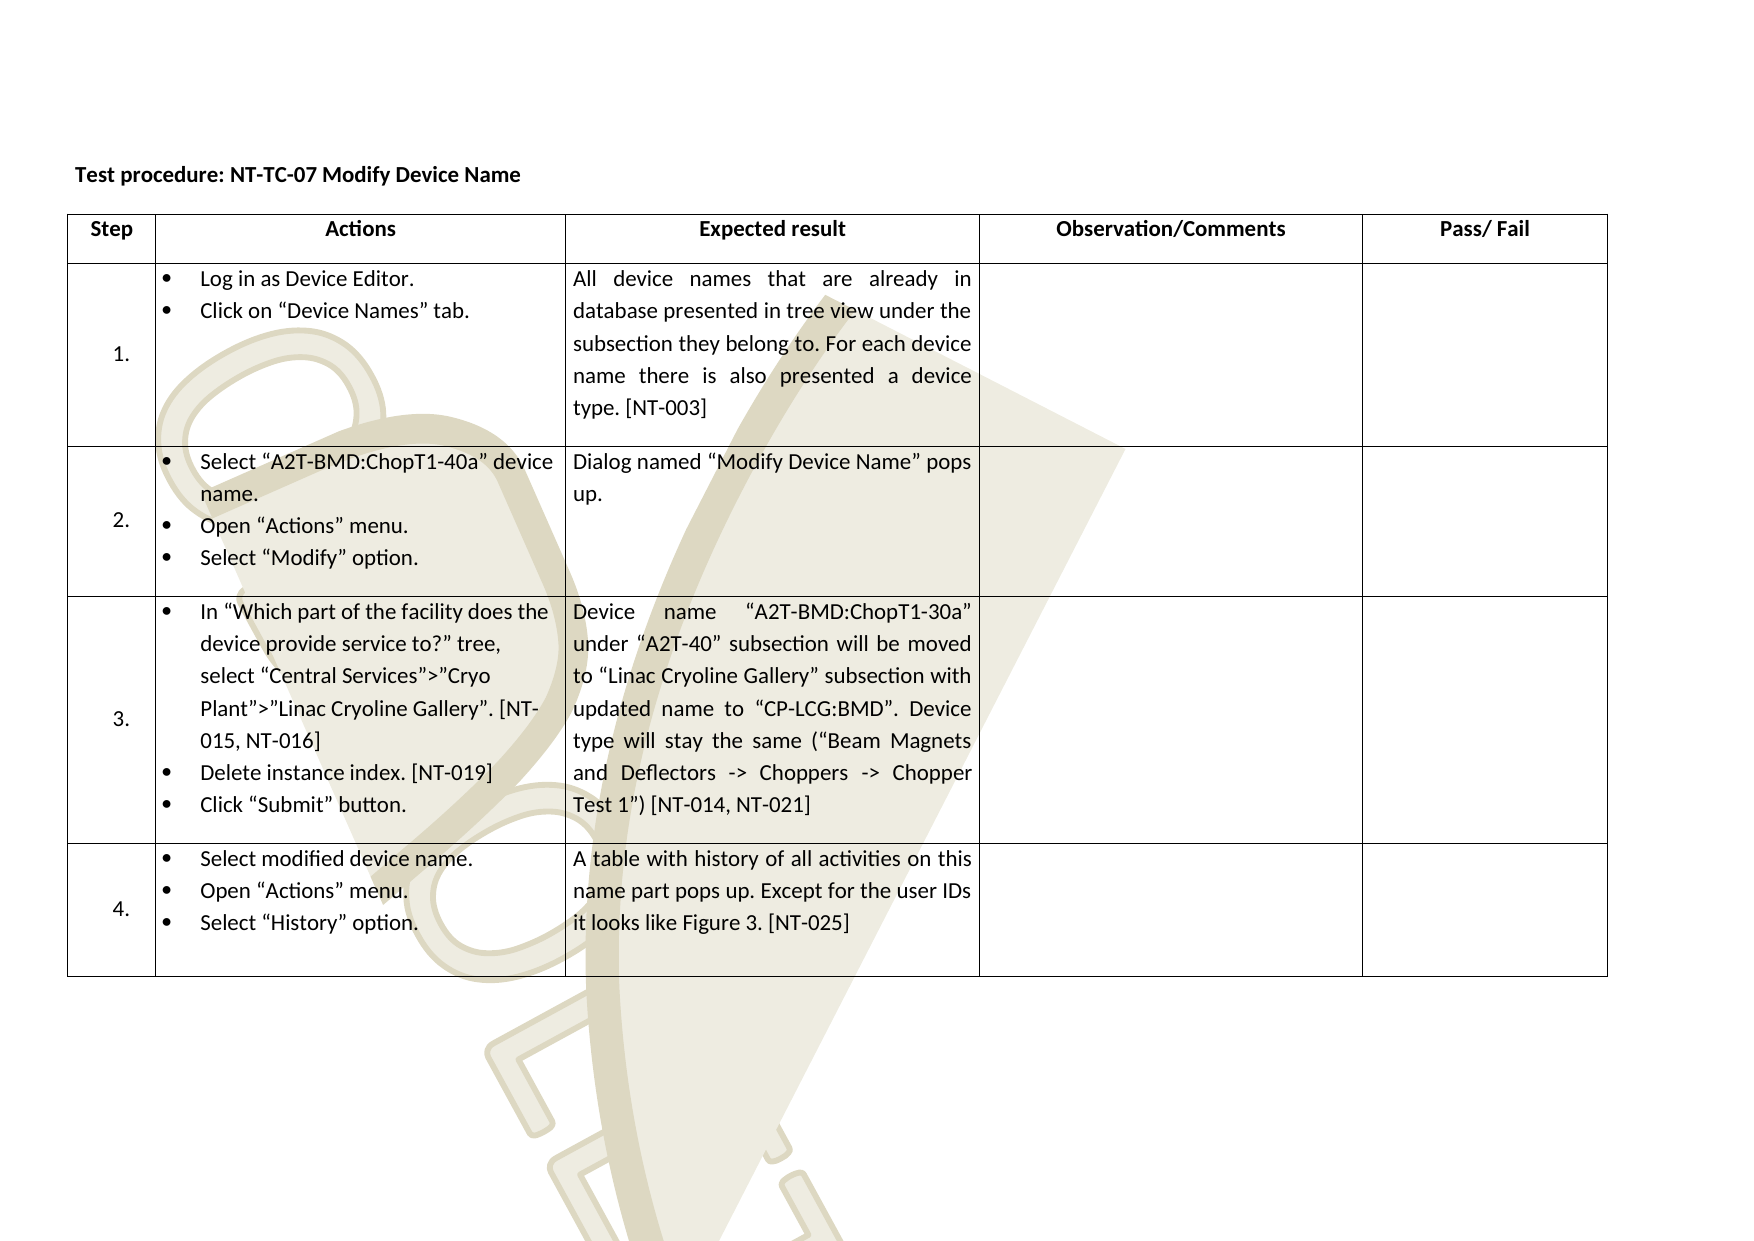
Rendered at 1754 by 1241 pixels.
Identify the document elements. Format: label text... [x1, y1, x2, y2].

table_cell [1363, 597, 1607, 843]
table_cell Device name “A2T-BMD:ChopT1-30a” under “A2T-40” subsection will be moved to “Linac Cryoline Gallery” subsection with updated name to “CP-LCG:BMD”. Device type will stay the same (“Beam Magnets and Deflectors -> Choppers -> Chopper Test 1”) [NT-014, NT-021] [566, 597, 979, 843]
table_cell [980, 447, 1362, 596]
table_header Step [68, 215, 155, 263]
table_cell [1363, 844, 1607, 976]
table_header Actions [156, 215, 565, 263]
table_cell [68, 264, 155, 446]
table_cell [980, 597, 1362, 843]
table_cell [68, 844, 155, 976]
table_header Observation/Comments [980, 215, 1362, 263]
table_cell [980, 844, 1362, 976]
table_header Pass/ Fail [1363, 215, 1607, 263]
table_cell [980, 264, 1362, 446]
table_header Expected result [566, 215, 979, 263]
table_cell [68, 447, 155, 596]
text Test procedure: NT-TC-07 Modify Device Name [75, 160, 1679, 188]
table_cell Log in as Device Editor. Click on “Device Names” tab. [156, 264, 565, 446]
table_cell A table with history of all activities on this name part pops up. Except for the user IDs it looks like Figure 3. [NT-025] [566, 844, 979, 976]
table_cell Select “A2T-BMD:ChopT1-40a” device name. Open “Actions” menu. Select “Modify” option. [156, 447, 565, 596]
table_cell [1363, 264, 1607, 446]
table_cell Select modified device name. Open “Actions” menu. Select “History” option. [156, 844, 565, 976]
table_cell In “Which part of the facility does the device provide service to?” tree, select “Central Services”>”Cryo Plant”>”Linac Cryoline Gallery”. [NT-015, NT-016] Delete instance index. [NT-019] Click “Submit” button. [156, 597, 565, 843]
table_cell Dialog named “Modify Device Name” pops up. [566, 447, 979, 596]
table_cell All device names that are already in database presented in tree view under the subsection they belong to. For each device name there is also presented a device type. [NT-003] [566, 264, 979, 446]
table_cell [68, 597, 155, 843]
table_cell [1363, 447, 1607, 596]
